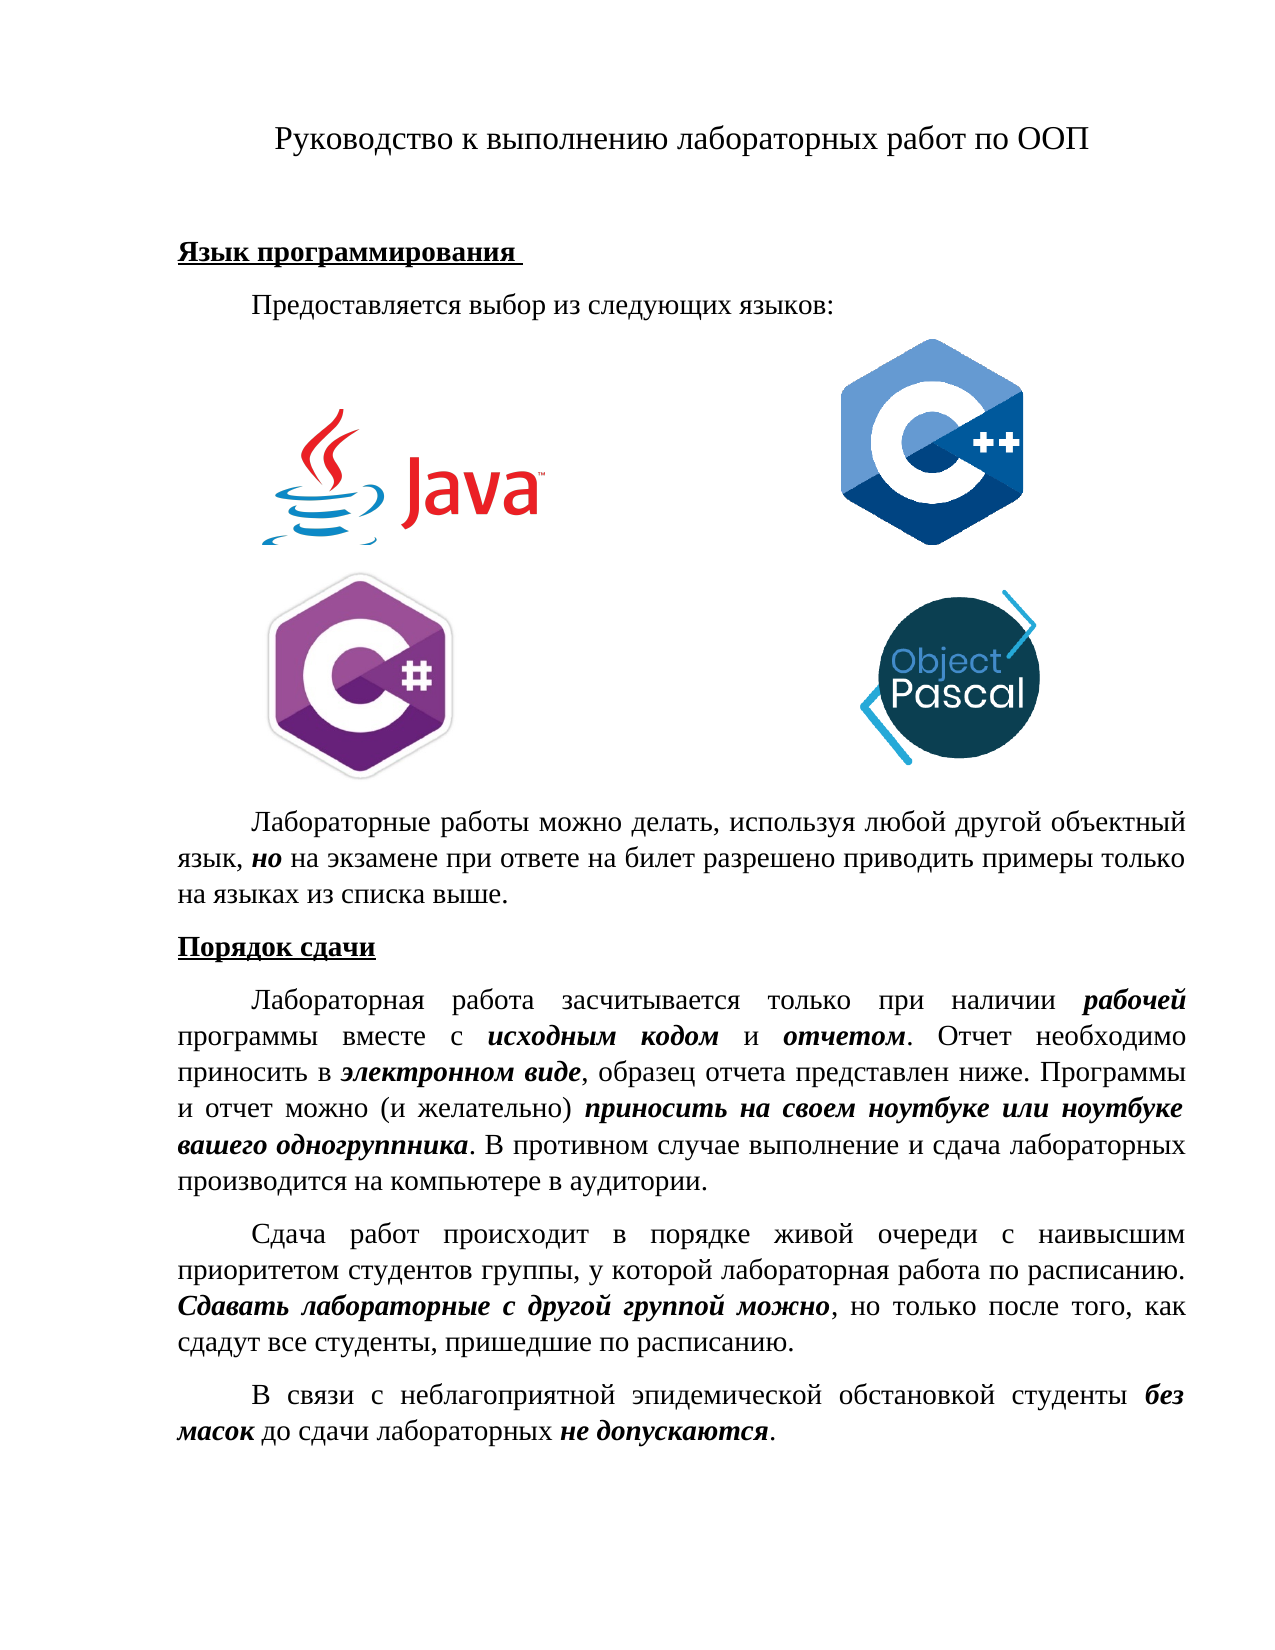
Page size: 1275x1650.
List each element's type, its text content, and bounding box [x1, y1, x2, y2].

text Порядок сдачи [177, 929, 1186, 963]
picture [841, 339, 1024, 545]
text Сдача работ происходит в порядке живой очереди с наивысшим приоритетом студентов группы, у которой лабораторная работа по расписанию. Сдавать лабораторные с другой группой можно, но только после того, как сдадут все студенты, пришедшие по расписанию. [177, 1216, 1186, 1358]
text Язык программирования [177, 234, 1186, 268]
picture [251, 566, 470, 786]
text Руководство к выполнению лабораторных работ по ООП [177, 118, 1186, 156]
picture [841, 563, 1063, 786]
text Предоставляется выбор из следующих языков: [177, 287, 1186, 321]
text Лабораторные работы можно делать, используя любой другой объектный язык, но на экзамене при ответе на билет разрешено приводить примеры только на языках из списка выше. [177, 804, 1186, 910]
picture [251, 409, 555, 545]
text Лабораторная работа засчитывается только при наличии рабочей программы вместе с исходным кодом и отчетом. Отчет необходимо приносить в электронном виде, образец отчета представлен ниже. Программы и отчет можно (и желательно) приносить на своем ноутбуке или ноутбуке вашего одногруппника. В противном случае выполнение и сдача лабораторных производится на компьютере в аудитории. [177, 982, 1186, 1196]
text В связи с неблагоприятной эпидемической обстановкой студенты без масок до сдачи лабораторных не допускаются. [177, 1377, 1186, 1447]
